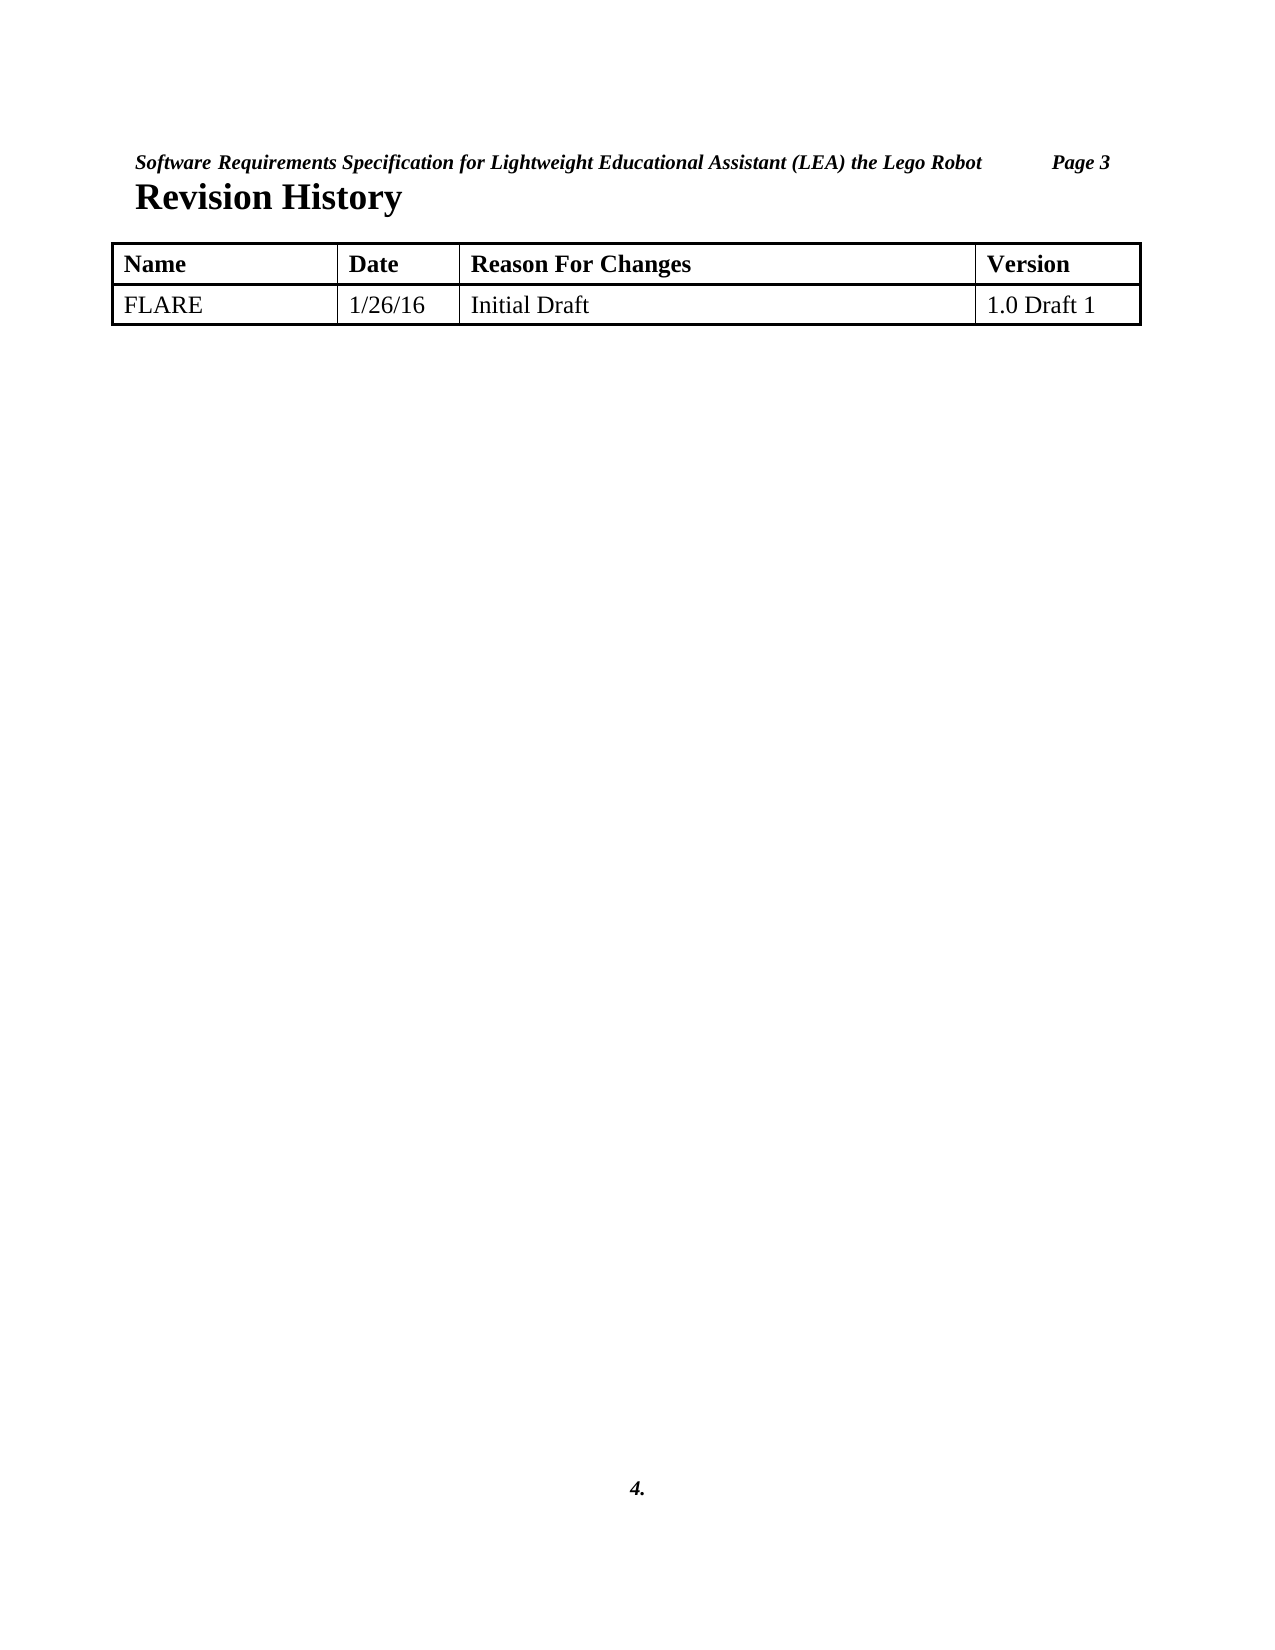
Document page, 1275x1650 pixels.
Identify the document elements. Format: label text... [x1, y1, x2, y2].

table_cell FLARE [114, 286, 337, 323]
table_header Reason For Changes [460, 245, 975, 282]
table_cell Initial Draft [460, 286, 975, 323]
table_cell 1.0 Draft 1 [976, 286, 1139, 323]
table_cell 1/26/16 [338, 286, 459, 323]
table_header Date [338, 245, 459, 282]
table_header Name [114, 245, 337, 282]
table_header Version [976, 245, 1139, 282]
text Revision History [135, 174, 1140, 217]
